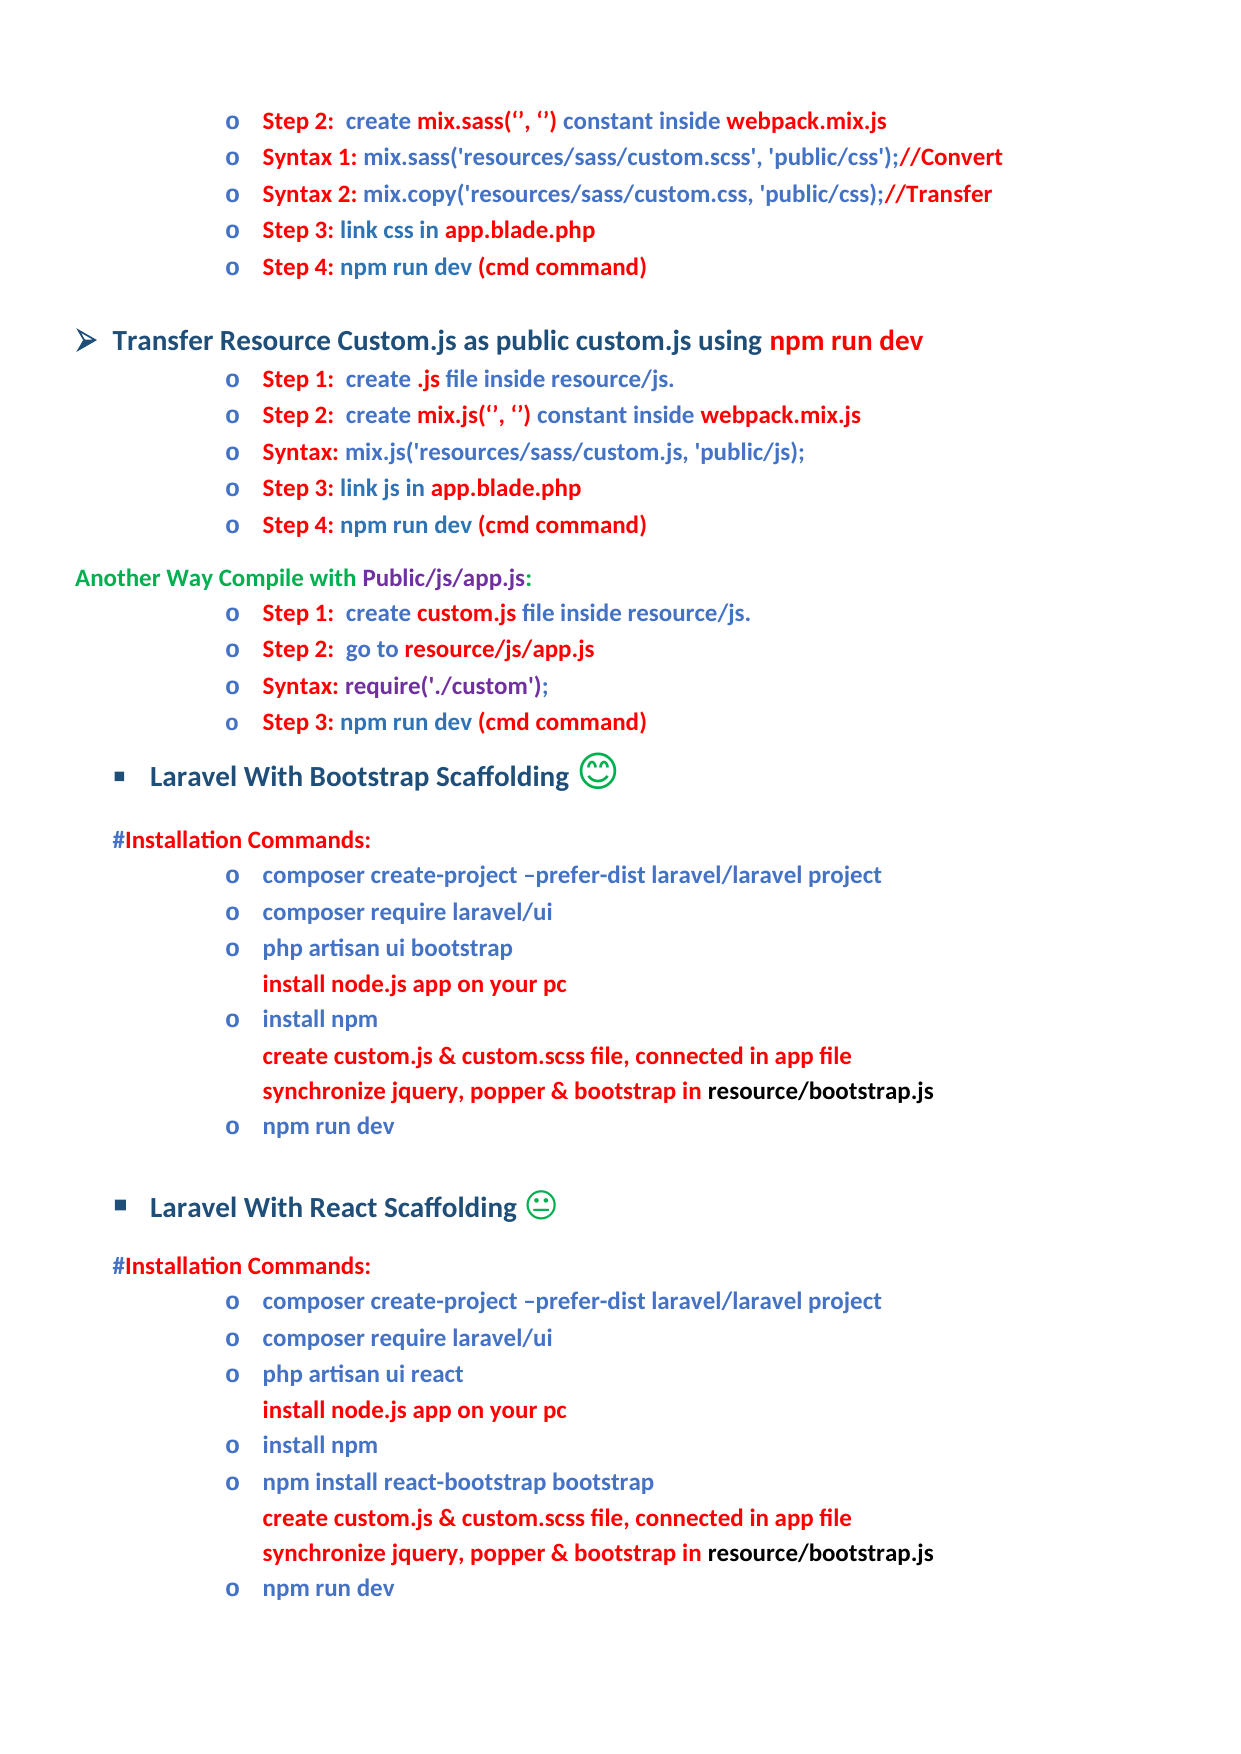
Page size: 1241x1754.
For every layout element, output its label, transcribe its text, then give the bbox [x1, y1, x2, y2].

list Syntax 2: mix.copy('resources/sass/custom.css, 'public/css);//Transfer [225, 178, 1165, 210]
list Laravel With React Scaffolding [112, 1181, 1165, 1227]
list Laravel With Bootstrap Scaffolding [112, 742, 1165, 799]
text Another Way Compile with Public/js/app.js: [75, 562, 1165, 593]
list Step 1: create .js file inside resource/js. [225, 363, 1165, 395]
list Step 3: link js in app.blade.php [225, 473, 1165, 504]
list Step 4: npm run dev (cmd command) [225, 509, 1165, 541]
list npm run dev [225, 1573, 1165, 1604]
list Syntax: mix.js('resources/sass/custom.js, 'public/js); [225, 436, 1165, 468]
list Step 2: create mix.js(‘’, ‘’) constant inside webpack.mix.js [225, 400, 1165, 431]
list php artisan ui react [225, 1358, 1165, 1390]
list npm run dev [225, 1110, 1165, 1142]
list Step 2: go to resource/js/app.js [225, 634, 1165, 665]
list npm install react-bootstrap bootstrap [225, 1466, 1165, 1498]
list install npm [225, 1003, 1165, 1035]
list composer require laravel/ui [225, 1322, 1165, 1353]
list Step 3: link css in app.blade.php [225, 214, 1165, 246]
text #Installation Commands: [112, 1250, 1165, 1281]
list Step 2: create mix.sass(‘’, ‘’) constant inside webpack.mix.js [225, 105, 1165, 137]
list create custom.js & custom.scss file, connected in app file [262, 1040, 1165, 1071]
list Step 1: create custom.js file inside resource/js. [225, 597, 1165, 629]
list Syntax: require('./custom'); [225, 670, 1165, 702]
list composer create-project –prefer-dist laravel/laravel project [225, 1285, 1165, 1317]
list install npm [225, 1430, 1165, 1461]
list Step 3: npm run dev (cmd command) [225, 707, 1165, 738]
text #Installation Commands: [112, 824, 1165, 855]
list synchronize jquery, popper & bootstrap in resource/bootstrap.js [262, 1538, 1165, 1568]
list composer create-project –prefer-dist laravel/laravel project [225, 859, 1165, 891]
list synchronize jquery, popper & bootstrap in resource/bootstrap.js [262, 1075, 1165, 1106]
list create custom.js & custom.scss file, connected in app file [262, 1503, 1165, 1533]
list composer require laravel/ui [225, 896, 1165, 927]
list install node.js app on your pc [262, 1395, 1165, 1425]
list install node.js app on your pc [262, 968, 1165, 999]
list Transfer Resource Custom.js as public custom.js using npm run dev [75, 322, 1165, 358]
list Step 4: npm run dev (cmd command) [225, 251, 1165, 283]
list Syntax 1: mix.sass('resources/sass/custom.scss', 'public/css');//Convert [225, 141, 1165, 173]
list php artisan ui bootstrap [225, 932, 1165, 964]
